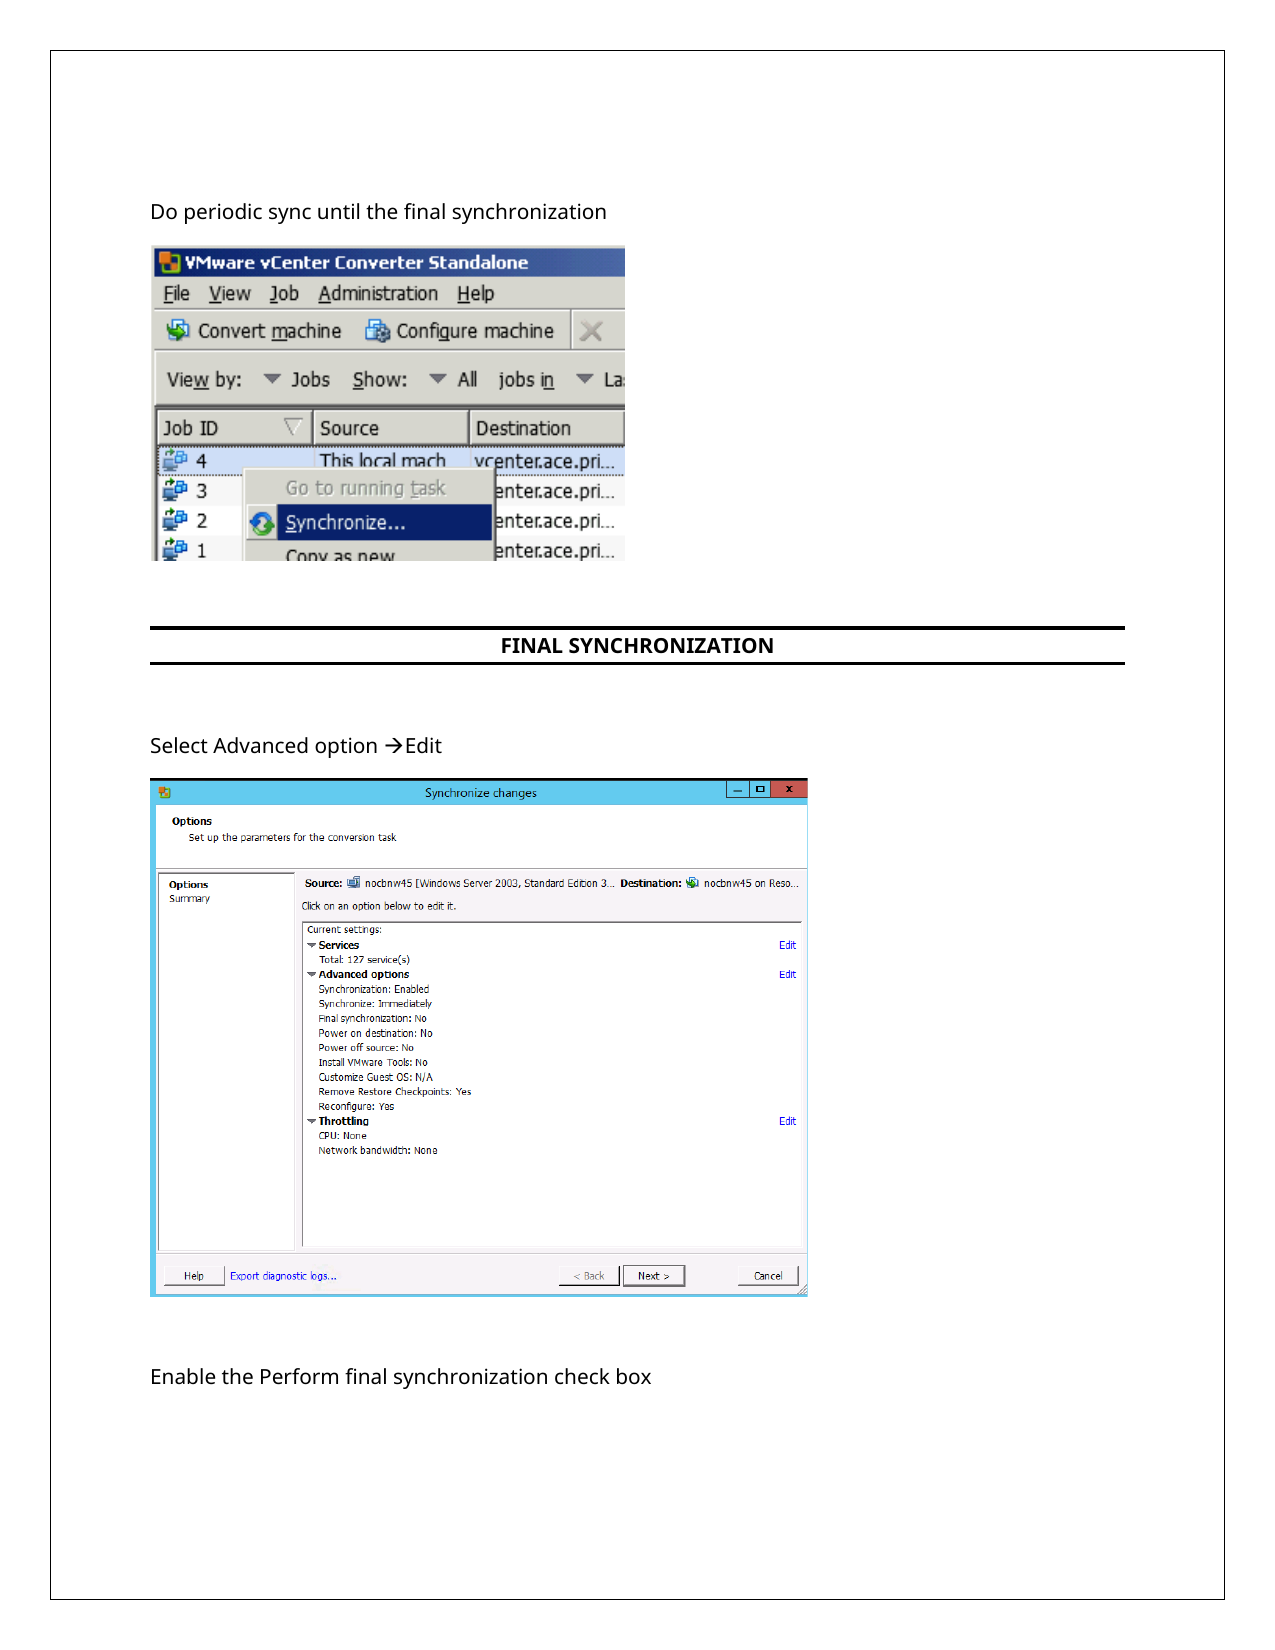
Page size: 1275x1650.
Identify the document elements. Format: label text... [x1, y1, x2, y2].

text Select Advanced option Edit [150, 731, 1125, 760]
text Do periodic sync until the final synchronization [150, 197, 1125, 226]
picture [150, 244, 625, 561]
text Enable the Perform final synchronization check box [150, 1362, 1125, 1391]
picture [150, 778, 808, 1297]
text FINAL SYNCHRONIZATION [150, 630, 1125, 662]
